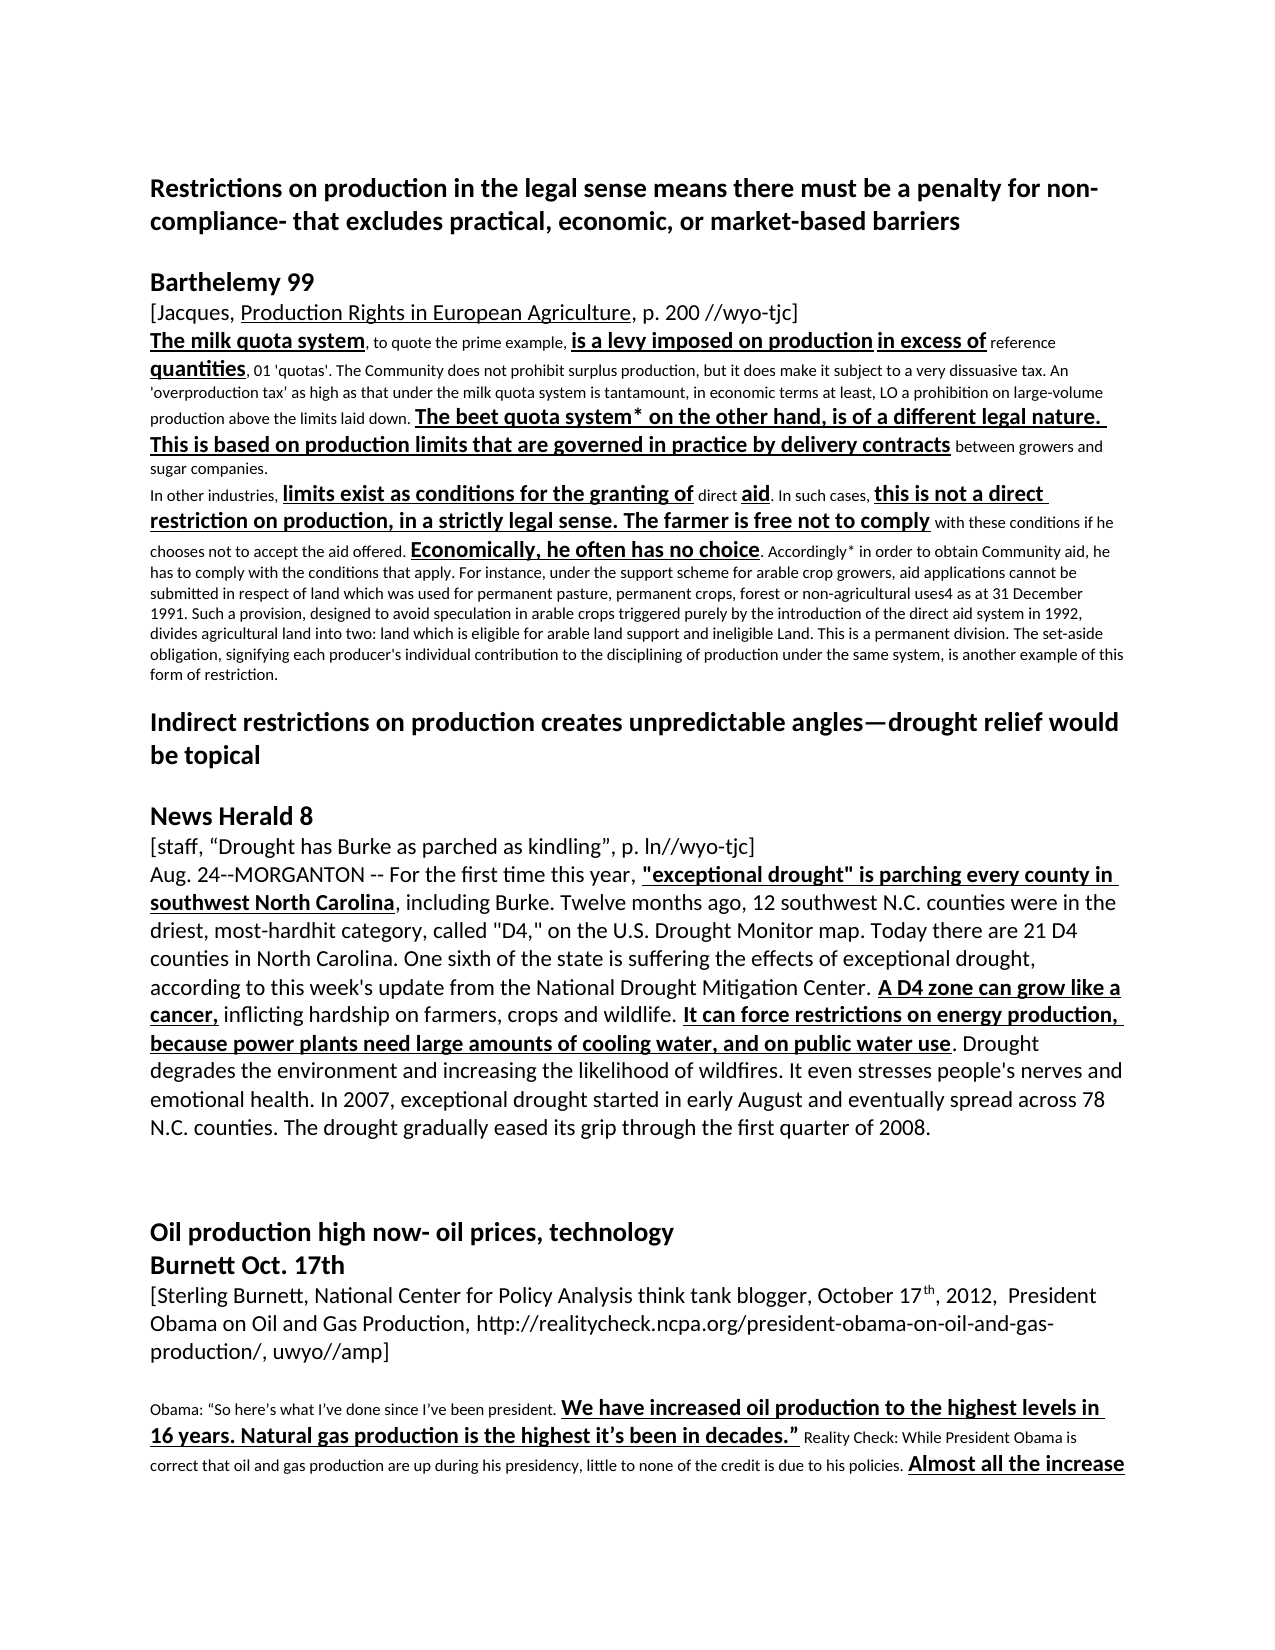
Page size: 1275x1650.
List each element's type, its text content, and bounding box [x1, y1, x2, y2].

subtitle Restrictions on production in the legal sense means there must be a penalty for non-compliance- that excludes practical, economic, or market-based barriers [150, 171, 1125, 237]
text [Sterling Burnett, National Center for Policy Analysis think tank blogger, October 17th, 2012, President Obama on Oil and Gas Production, http://realitycheck.ncpa.org/president-obama-on-oil-and-gas-production/, uwyo//amp] [150, 1281, 1125, 1366]
subtitle Oil production high now- oil prices, technology [150, 1215, 1125, 1248]
text News Herald 8 [150, 799, 1125, 832]
text Burnett Oct. 17th [150, 1248, 1125, 1281]
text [150, 1393, 1125, 1478]
text Barthelemy 99 [150, 265, 1125, 298]
text The milk quota system, to quote the prime example, is a levy imposed on production in excess of reference quantities, 01 'quotas'. The Community does not prohibit surplus production, but it does make it subject to a very dissuasive tax. An 'overproduction tax’ as high as that under the milk quota system is tantamount, in economic terms at least, LO a prohibition on large-volume production above the limits laid down. The beet quota system* on the other hand, is of a different legal nature. This is based on production limits that are governed in practice by delivery contracts between growers and sugar companies. [150, 326, 1125, 479]
text Aug. 24--MORGANTON -- For the first time this year, "exceptional drought" is parching every county in southwest North Carolina, including Burke. Twelve months ago, 12 southwest N.C. counties were in the driest, most-hardhit category, called "D4," on the U.S. Drought Monitor map. Today there are 21 D4 counties in North Carolina. One sixth of the state is suffering the effects of exceptional drought, according to this week's update from the National Drought Mitigation Center. A D4 zone can grow like a cancer, inflicting hardship on farmers, crops and wildlife. It can force restrictions on energy production, because power plants need large amounts of cooling water, and on public water use. Drought degrades the environment and increasing the likelihood of wildfires. It even stresses people's nerves and emotional health. In 2007, exceptional drought started in early August and eventually spread across 78 N.C. counties. The drought gradually eased its grip through the first quarter of 2008. [150, 861, 1125, 1141]
subtitle Indirect restrictions on production creates unpredictable angles—drought relief would be topical [150, 705, 1125, 771]
text [Jacques, Production Rights in European Agriculture, p. 200 //wyo-tjc] [150, 298, 1125, 326]
text In other industries, limits exist as conditions for the granting of direct aid. In such cases, this is not a direct restriction on production, in a strictly legal sense. The farmer is free not to comply with these conditions if he chooses not to accept the aid offered. Economically, he often has no choice. Accordingly* in order to obtain Community aid, he has to comply with the conditions that apply. For instance, under the support scheme for arable crop growers, aid applications cannot be submitted in respect of land which was used for permanent pasture, permanent crops, forest or non-agricultural uses4 as at 31 December 1991. Such a provision, designed to avoid speculation in arable crops triggered purely by the introduction of the direct aid system in 1992, divides agricultural land into two: land which is eligible for arable land support and ineligible Land. This is a permanent division. The set-aside obligation, signifying each producer's individual contribution to the disciplining of production under the same system, is another example of this form of restriction. [150, 479, 1125, 684]
text [staff, “Drought has Burke as parched as kindling”, p. ln//wyo-tjc] [150, 832, 1125, 861]
